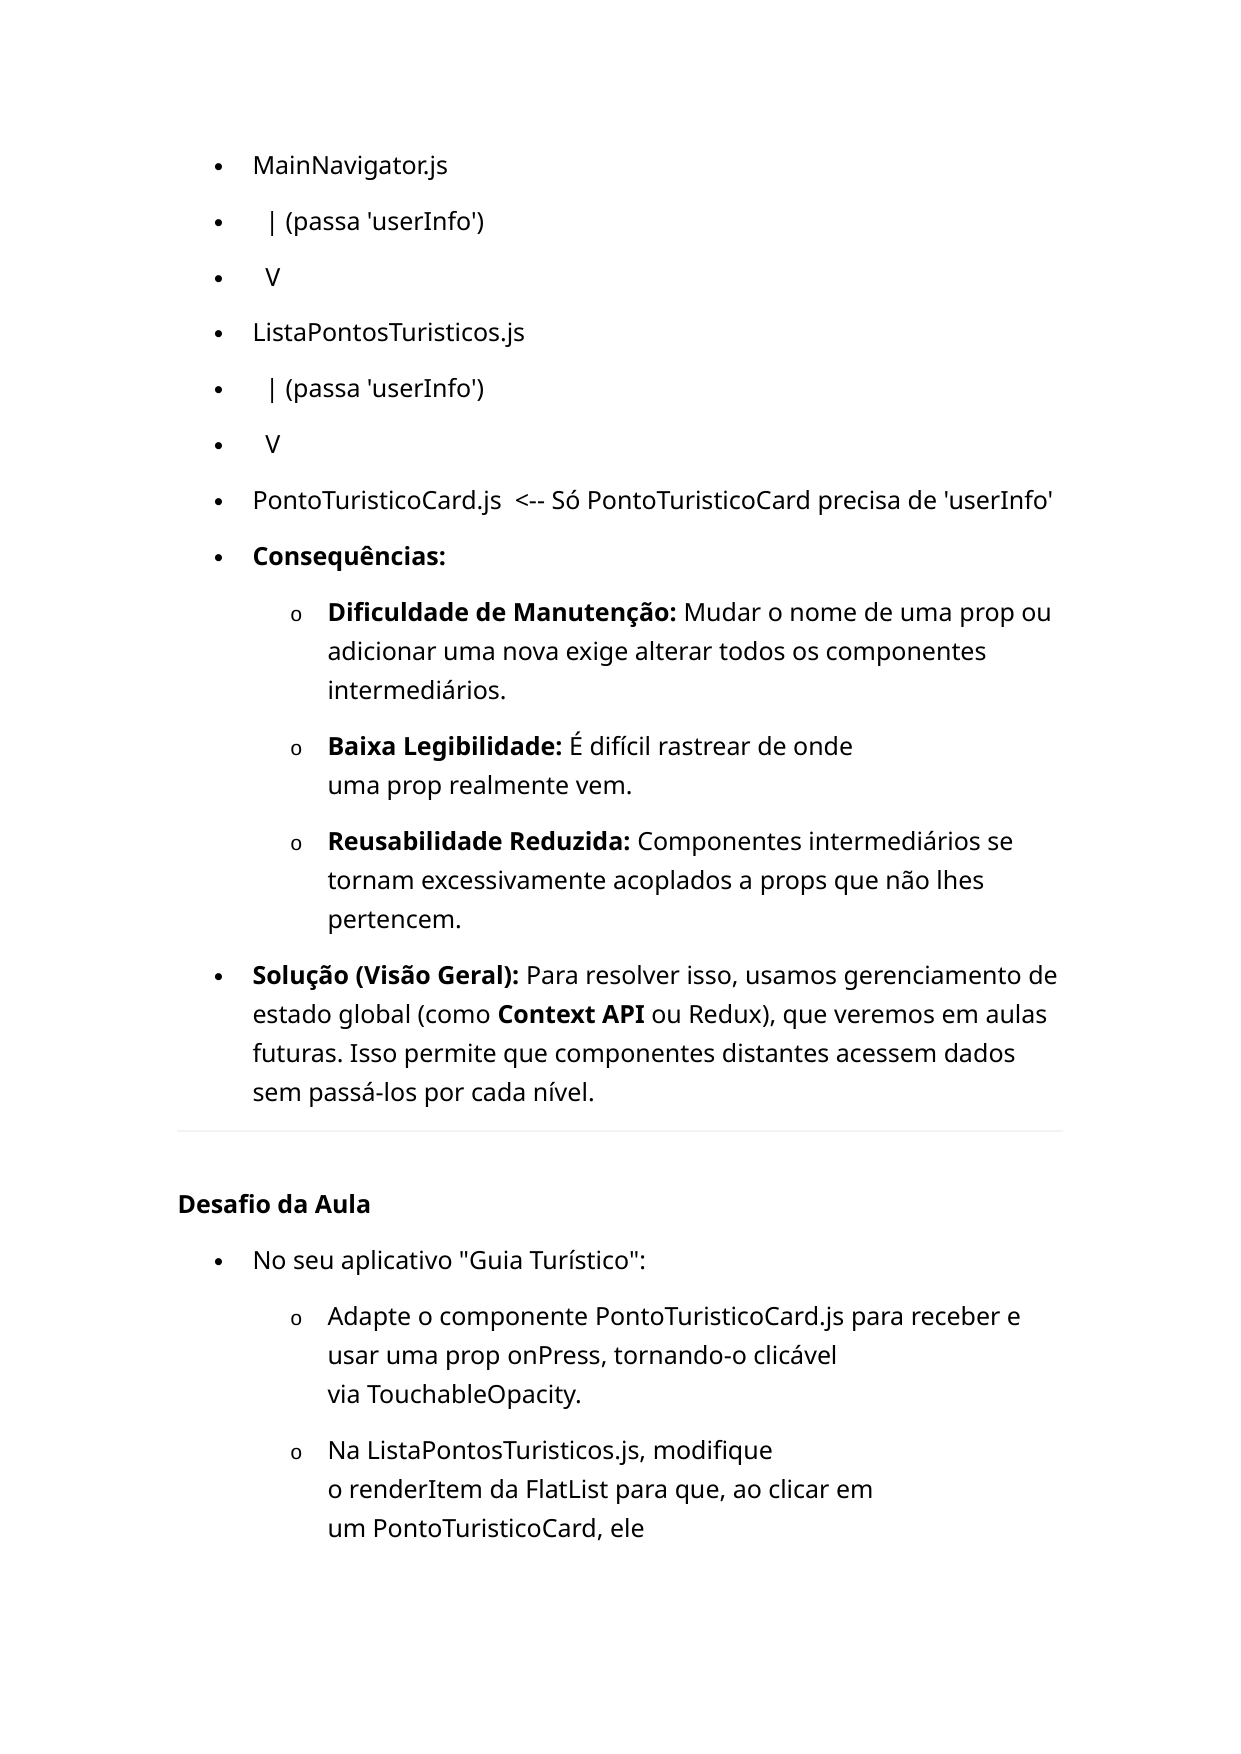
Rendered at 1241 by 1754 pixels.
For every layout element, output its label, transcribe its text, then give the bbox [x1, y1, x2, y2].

list Consequências: [215, 538, 1063, 572]
list PontoTuristicoCard.js <-- Só PontoTuristicoCard precisa de 'userInfo' [215, 483, 1063, 517]
list V [215, 259, 1063, 293]
list | (passa 'userInfo') [215, 203, 1063, 237]
list | (passa 'userInfo') [215, 371, 1063, 405]
list Baixa Legibilidade: É difícil rastrear de onde uma prop realmente vem. [290, 728, 1063, 802]
list V [215, 427, 1063, 461]
list MainNavigator.js [215, 148, 1063, 182]
list Adapte o componente PontoTuristicoCard.js para receber e usar uma prop onPress, tornando-o clicável via TouchableOpacity. [290, 1298, 1063, 1411]
list ListaPontosTuristicos.js [215, 315, 1063, 349]
list Solução (Visão Geral): Para resolver isso, usamos gerenciamento de estado global (como Context API ou Redux), que veremos em aulas futuras. Isso permite que componentes distantes acessem dados sem passá-los por cada nível. [215, 958, 1063, 1109]
list Dificuldade de Manutenção: Mudar o nome de uma prop ou adicionar uma nova exige alterar todos os componentes intermediários. [290, 594, 1063, 707]
list Reusabilidade Reduzida: Componentes intermediários se tornam excessivamente acoplados a props que não lhes pertencem. [290, 823, 1063, 936]
list No seu aplicativo "Guia Turístico": [215, 1243, 1063, 1277]
text Desafio da Aula [177, 1187, 1063, 1221]
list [290, 1433, 1063, 1545]
